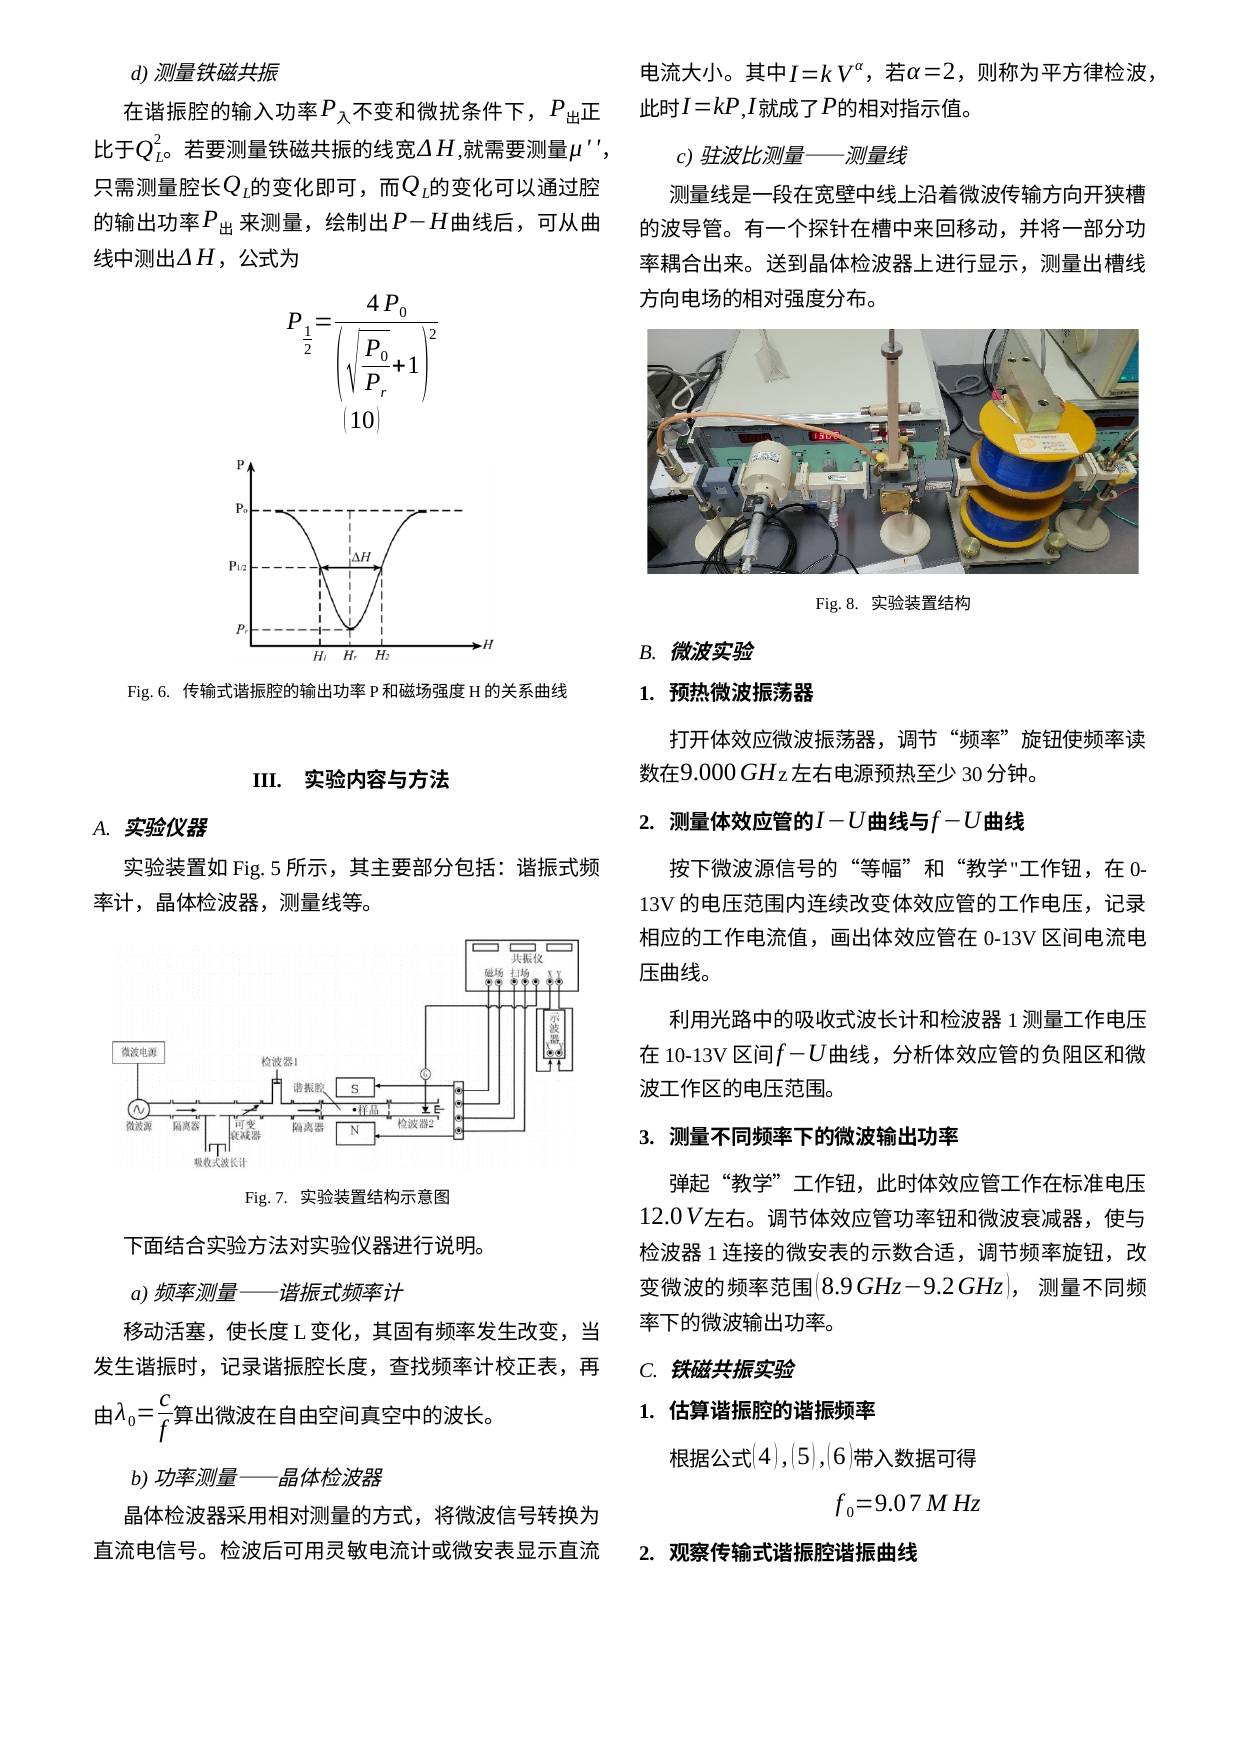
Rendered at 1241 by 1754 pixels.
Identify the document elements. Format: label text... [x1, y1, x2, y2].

text 移动活塞，使长度L变化，其固有频率发生改变，当发生谐振时，记录谐振腔长度，查找频率计校正表，再由算出微波在自由空间真空中的波长。 [93, 1315, 601, 1444]
text 测量线是一段在宽壁中线上沿着微波传输方向开狭槽的波导管。有一个探针在槽中来回移动，并将一部分功率耦合出来。送到晶体检波器上进行显示，测量出槽线方向电场的相对强度分布。 [639, 178, 1147, 312]
text 实验装置结构示意图 [93, 1186, 601, 1208]
text 打开体效应微波振荡器，调节“频率”旋钮使频率读数在z左右电源预热至少30分钟。 [639, 723, 1147, 788]
subtitle 估算谐振腔的谐振频率 [639, 1394, 1147, 1424]
subtitle 测量体效应管的曲线与曲线 [639, 805, 1147, 835]
text 下面结合实验方法对实验仪器进行说明。 [93, 1229, 601, 1259]
text 弹起“教学”工作钮，此时体效应管工作在标准电压左右。调节体效应管功率钮和微波衰减器，使与检波器1连接的微安表的示数合适，调节频率旋钮，改变微波的频率范围， 测量不同频率下的微波输出功率。 [639, 1167, 1147, 1336]
text 利用光路中的吸收式波长计和检波器1测量工作电压在10-13V区间曲线，分析体效应管的负阻区和微波工作区的电压范围。 [639, 1003, 1147, 1103]
picture [647, 329, 1139, 574]
text 晶体检波器采用相对测量的方式，将微波信号转换为直流电信号。检波后可用灵敏电流计或微安表显示直流电流大小。其中，若，则称为平方律检波，此时,就成了的相对指示值。 [639, 56, 1147, 122]
subtitle 预热微波振荡器 [639, 676, 1147, 706]
text 在谐振腔的输入功率不变和微扰条件下，正比于。若要测量铁磁共振的线宽,就需要测量，只需测量腔长的变化即可，而的变化可以通过腔的输出功率 来测量，绘制出曲线后，可从曲线中测出，公式为 [93, 95, 601, 272]
subtitle 铁磁共振实验 [639, 1353, 1147, 1384]
subtitle 测量铁磁共振 [93, 56, 601, 86]
subtitle 微波实验 [639, 635, 1147, 665]
text 按下微波源信号的“等幅”和“教学"工作钮，在0-13V的电压范围内连续改变体效应管的工作电压，记录相应的工作电流值，画出体效应管在0-13V区间电流电压曲线。 [639, 852, 1147, 986]
subtitle 实验仪器 [93, 811, 601, 841]
text 实验装置结构 [639, 590, 1147, 614]
picture [110, 933, 584, 1170]
text 根据公式带入数据可得 [639, 1442, 1147, 1472]
subtitle 功率测量——晶体检波器 [93, 1461, 601, 1491]
subtitle 观察传输式谐振腔谐振曲线 [639, 1537, 1147, 1567]
subtitle 实验内容与方法 [93, 763, 601, 794]
text 传输式谐振腔的输出功率P和磁场强度H的关系曲线 [93, 678, 601, 703]
subtitle 频率测量——谐振式频率计 [93, 1277, 601, 1307]
picture [227, 451, 498, 663]
subtitle 测量不同频率下的微波输出功率 [639, 1120, 1147, 1150]
text 实验装置如Fig. 5 所示，其主要部分包括：谐振式频率计，晶体检波器，测量线等。 [93, 852, 601, 917]
subtitle 驻波比测量——测量线 [639, 139, 1147, 169]
text 晶体检波器采用相对测量的方式，将微波信号转换为直流电信号。检波后可用灵敏电流计或微安表显示直流电流大小。其中，若，则称为平方律检波，此时,就成了的相对指示值。 [93, 1499, 601, 1564]
